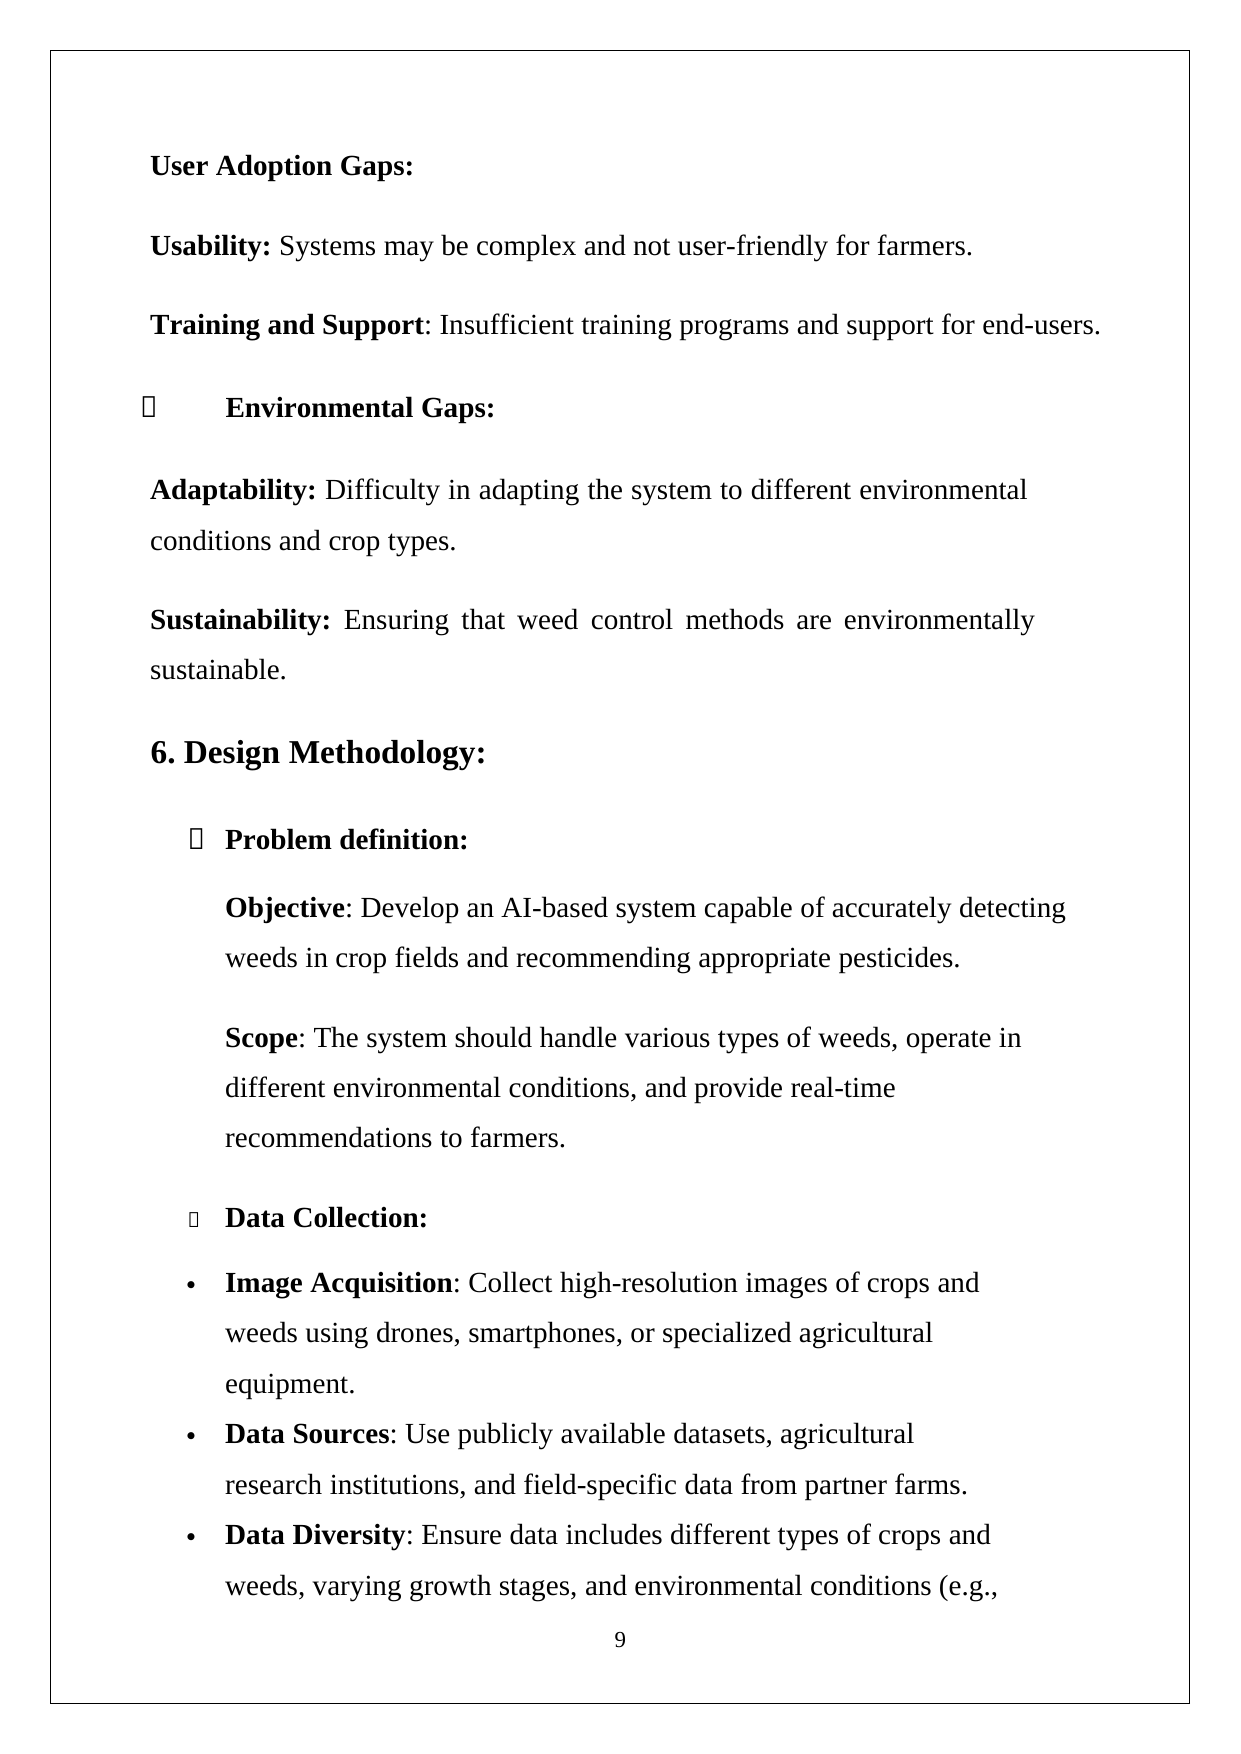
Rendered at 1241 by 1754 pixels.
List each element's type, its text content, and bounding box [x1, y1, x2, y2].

subtitle User Adoption Gaps: [150, 148, 1103, 182]
list Design Methodology: [139, 732, 486, 770]
subtitle Problem definition: [187, 819, 1103, 858]
list Image Acquisition: Collect high-resolution images of crops and weeds using drones, smartphones, or specialized agricultural equipment. [187, 1265, 1058, 1399]
text Scope: The system should handle various types of weeds, operate in different environmental conditions, and provide real-time [225, 1020, 1103, 1104]
text recommendations to farmers. [225, 1121, 1103, 1154]
text Training and Support: Insufficient training programs and support for end-users. [150, 307, 1103, 341]
subtitle Data Collection: [187, 1200, 1103, 1233]
text Usability: Systems may be complex and not user-friendly for farmers. [150, 228, 1103, 261]
text Adaptability: Difficulty in adapting the system to different environmental conditions and crop types. [150, 472, 1103, 556]
subtitle Environmental Gaps: [139, 387, 495, 426]
text Sustainability: Ensuring that weed control methods are environmentally sustainable. [150, 602, 1103, 686]
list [187, 1517, 1078, 1601]
text Objective: Develop an AI-based system capable of accurately detecting weeds in crop fields and recommending appropriate pesticides. [225, 890, 1103, 974]
list Data Sources: Use publicly available datasets, agricultural research institutions, and field-specific data from partner farms. [187, 1416, 1018, 1500]
